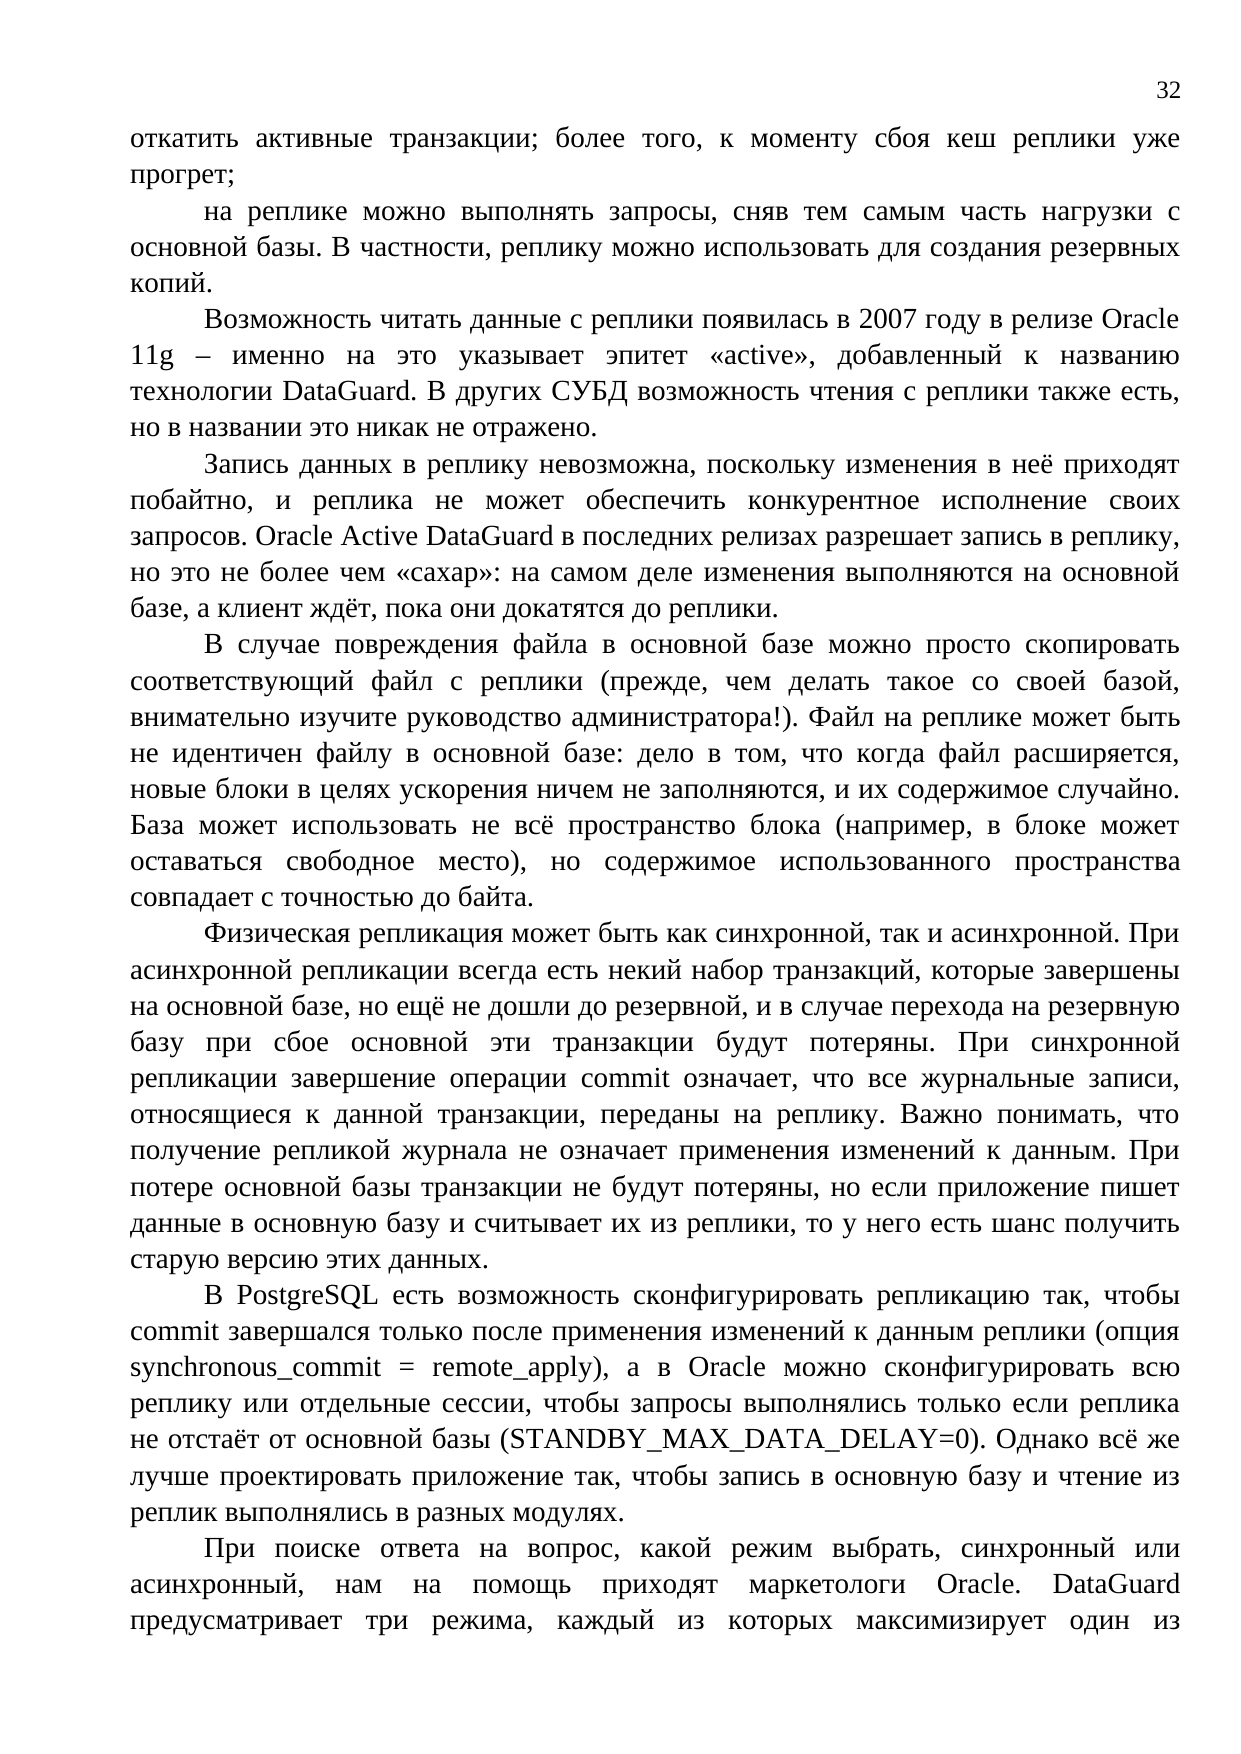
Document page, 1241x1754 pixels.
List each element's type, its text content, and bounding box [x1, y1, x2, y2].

list Физическая репликация может быть как синхронной, так и асинхронной. При асинхронной репликации всегда есть некий набор транзакций, которые завершены на основной базе, но ещё не дошли до резервной, и в случае перехода на резервную базу при сбое основной эти транзакции будут потеряны. При синхронной репликации завершение операции commit означает, что все журнальные записи, относящиеся к данной транзакции, переданы на реплику. Важно понимать, что получение репликой журнала не означает применения изменений к данным. При потере основной базы транзакции не будут потеряны, но если приложение пишет данные в основную базу и считывает их из реплики, то у него есть шанс получить старую версию этих данных. [130, 916, 1181, 1274]
list В PostgreSQL есть возможность сконфигурировать репликацию так, чтобы commit завершался только после применения изменений к данным реплики (опция synchronous_commit = remote_apply), а в Oracle можно сконфигурировать всю реплику или отдельные сессии, чтобы запросы выполнялись только если реплика не отстаёт от основной базы (STANDBY_MAX_DATA_DELAY=0). Однако всё же лучше проектировать приложение так, чтобы запись в основную базу и чтение из реплик выполнялись в разных модулях. [130, 1277, 1181, 1527]
list на реплике можно выполнять запросы, сняв тем самым часть нагрузки с основной базы. В частности, реплику можно использовать для создания резервных копий. [130, 193, 1181, 298]
list В случае повреждения файла в основной базе можно просто скопировать соответствующий файл с реплики (прежде, чем делать такое со своей базой, внимательно изучите руководство администратора!). Файл на реплике может быть не идентичен файлу в основной базе: дело в том, что когда файл расширяется, новые блоки в целях ускорения ничем не заполняются, и их содержимое случайно. База может использовать не всё пространство блока (например, в блоке может оставаться свободное место), но содержимое использованного пространства совпадает с точностью до байта. [130, 626, 1181, 913]
list Возможность читать данные с реплики появилась в 2007 году в релизе Oracle 11g – именно на это указывает эпитет «active», добавленный к названию технологии DataGuard. В других СУБД возможность чтения с реплики также есть, но в названии это никак не отражено. [130, 301, 1181, 443]
list Запись данных в реплику невозможна, поскольку изменения в неё приходят побайтно, и реплика не может обеспечить конкурентное исполнение своих запросов. Oracle Active DataGuard в последних релизах разрешает запись в реплику, но это не более чем «сахар»: на самом деле изменения выполняются на основной базе, а клиент ждёт, пока они докатятся до реплики. [130, 446, 1181, 624]
